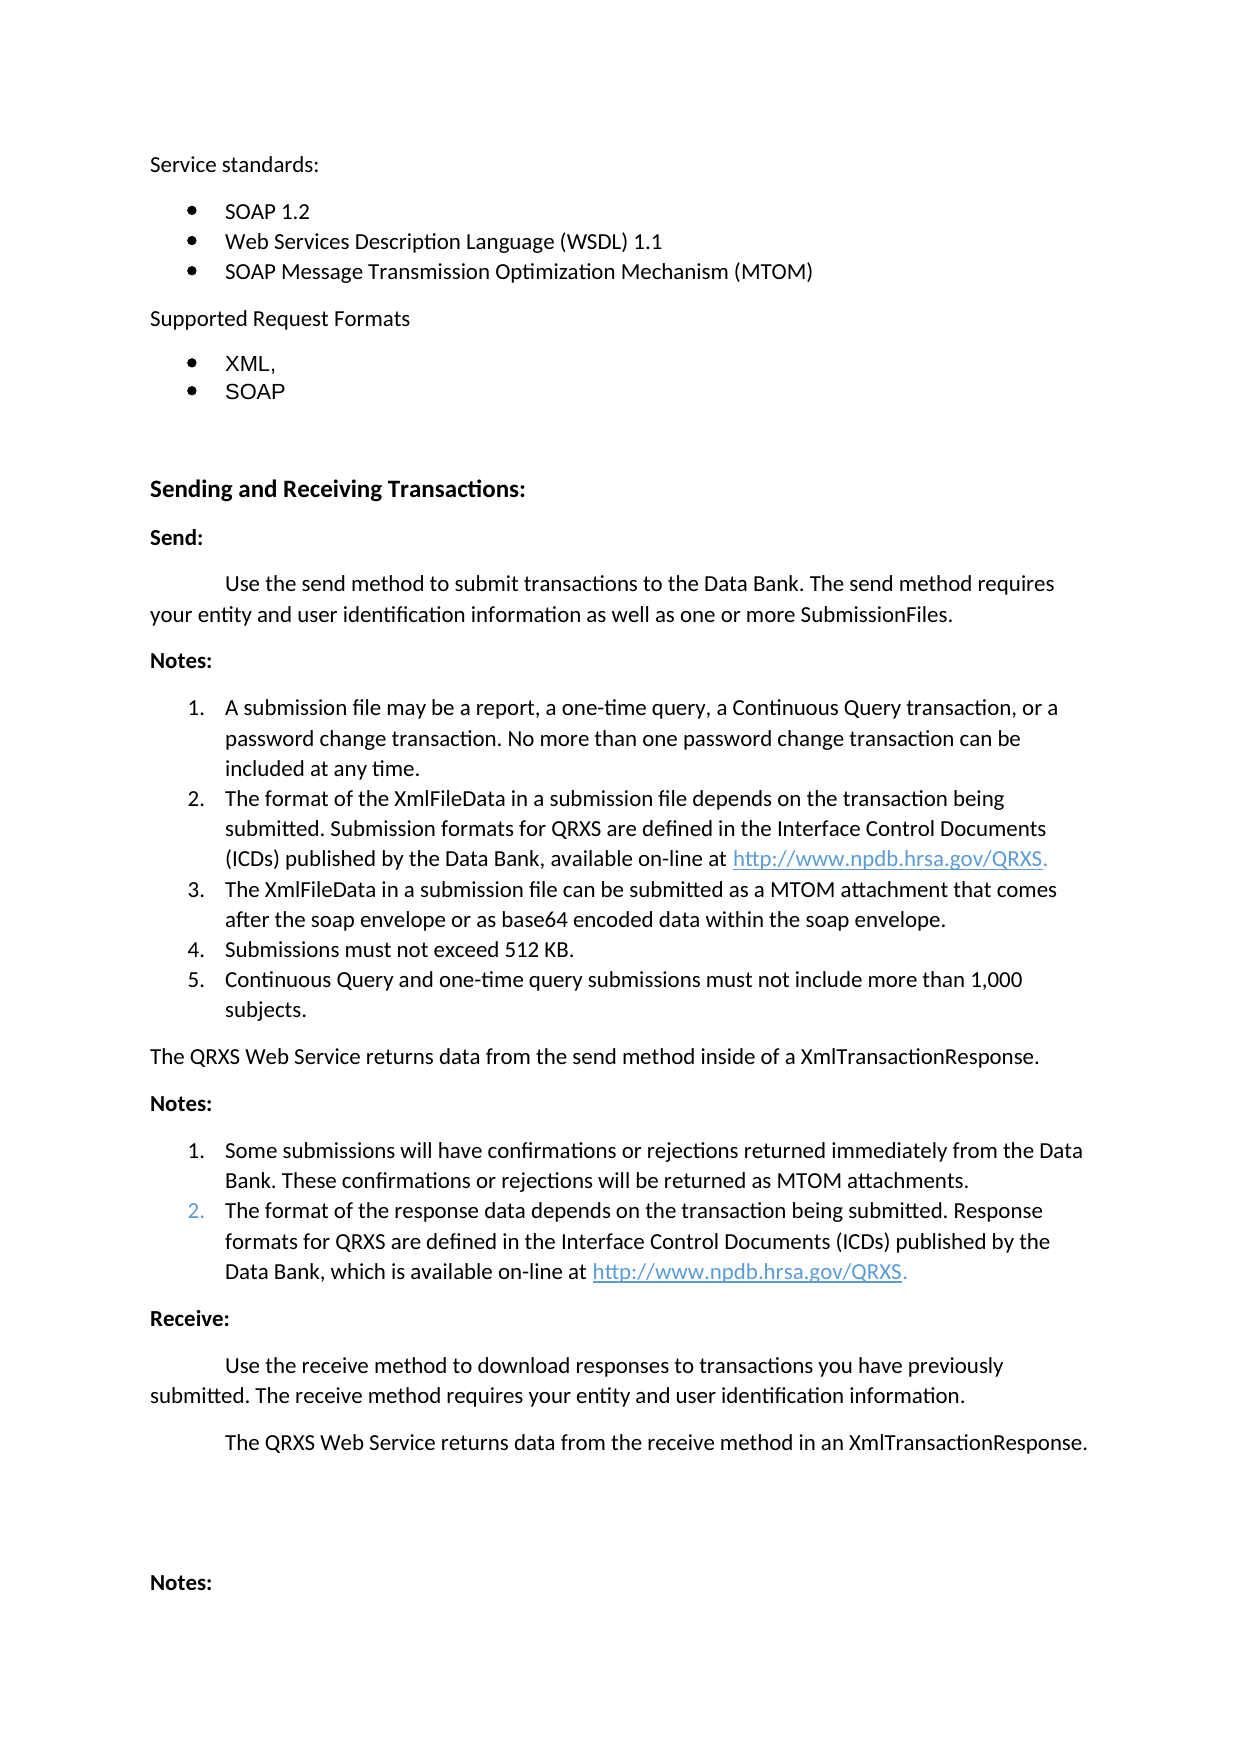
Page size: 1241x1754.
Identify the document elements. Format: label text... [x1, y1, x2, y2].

list SOAP [187, 379, 1090, 405]
text Send: [150, 523, 1090, 551]
list Some submissions will have confirmations or rejections returned immediately from the Data Bank. These confirmations or rejections will be returned as MTOM attachments. [187, 1136, 1090, 1194]
list Submissions must not exceed 512 KB. [187, 935, 1090, 963]
list SOAP 1.2 [187, 197, 1090, 225]
text Receive: [150, 1304, 1090, 1332]
text The QRXS Web Service returns data from the send method inside of a XmlTransactionResponse. [150, 1042, 1090, 1071]
list Web Services Description Language (WSDL) 1.1 [187, 227, 1090, 255]
list A submission file may be a report, a one-time query, a Continuous Query transaction, or a password change transaction. No more than one password change transaction can be included at any time. [187, 693, 1090, 782]
text Notes: [150, 1568, 1090, 1597]
text The QRXS Web Service returns data from the receive method in an XmlTransactionResponse. [150, 1428, 1090, 1456]
list SOAP Message Transmission Optimization Mechanism (MTOM) [187, 257, 1090, 285]
list Continuous Query and one-time query submissions must not include more than 1,000 subjects. [187, 965, 1090, 1024]
list The format of the response data depends on the transaction being submitted. Response formats for QRXS are defined in the Interface Control Documents (ICDs) published by the Data Bank, which is available on-line at http://www.npdb.hrsa.gov/QRXS. [187, 1197, 1090, 1285]
text Service standards: [150, 150, 1090, 178]
list The format of the XmlFileData in a submission file depends on the transaction being submitted. Submission formats for QRXS are defined in the Interface Control Documents (ICDs) published by the Data Bank, available on-line at http://www.npdb.hrsa.gov/QRXS. [187, 784, 1090, 873]
text Supported Request Formats [150, 304, 1090, 332]
text Sending and Receiving Transactions: [150, 473, 1090, 504]
list The XmlFileData in a submission file can be submitted as a MTOM attachment that comes after the soap envelope or as base64 encoded data within the soap envelope. [187, 875, 1090, 933]
list XML, [187, 351, 1090, 377]
text Notes: [150, 647, 1090, 675]
text Use the receive method to download responses to transactions you have previously submitted. The receive method requires your entity and user identification information. [150, 1351, 1090, 1409]
text Use the send method to submit transactions to the Data Bank. The send method requires your entity and user identification information as well as one or more SubmissionFiles. [150, 569, 1090, 628]
text Notes: [150, 1089, 1090, 1117]
